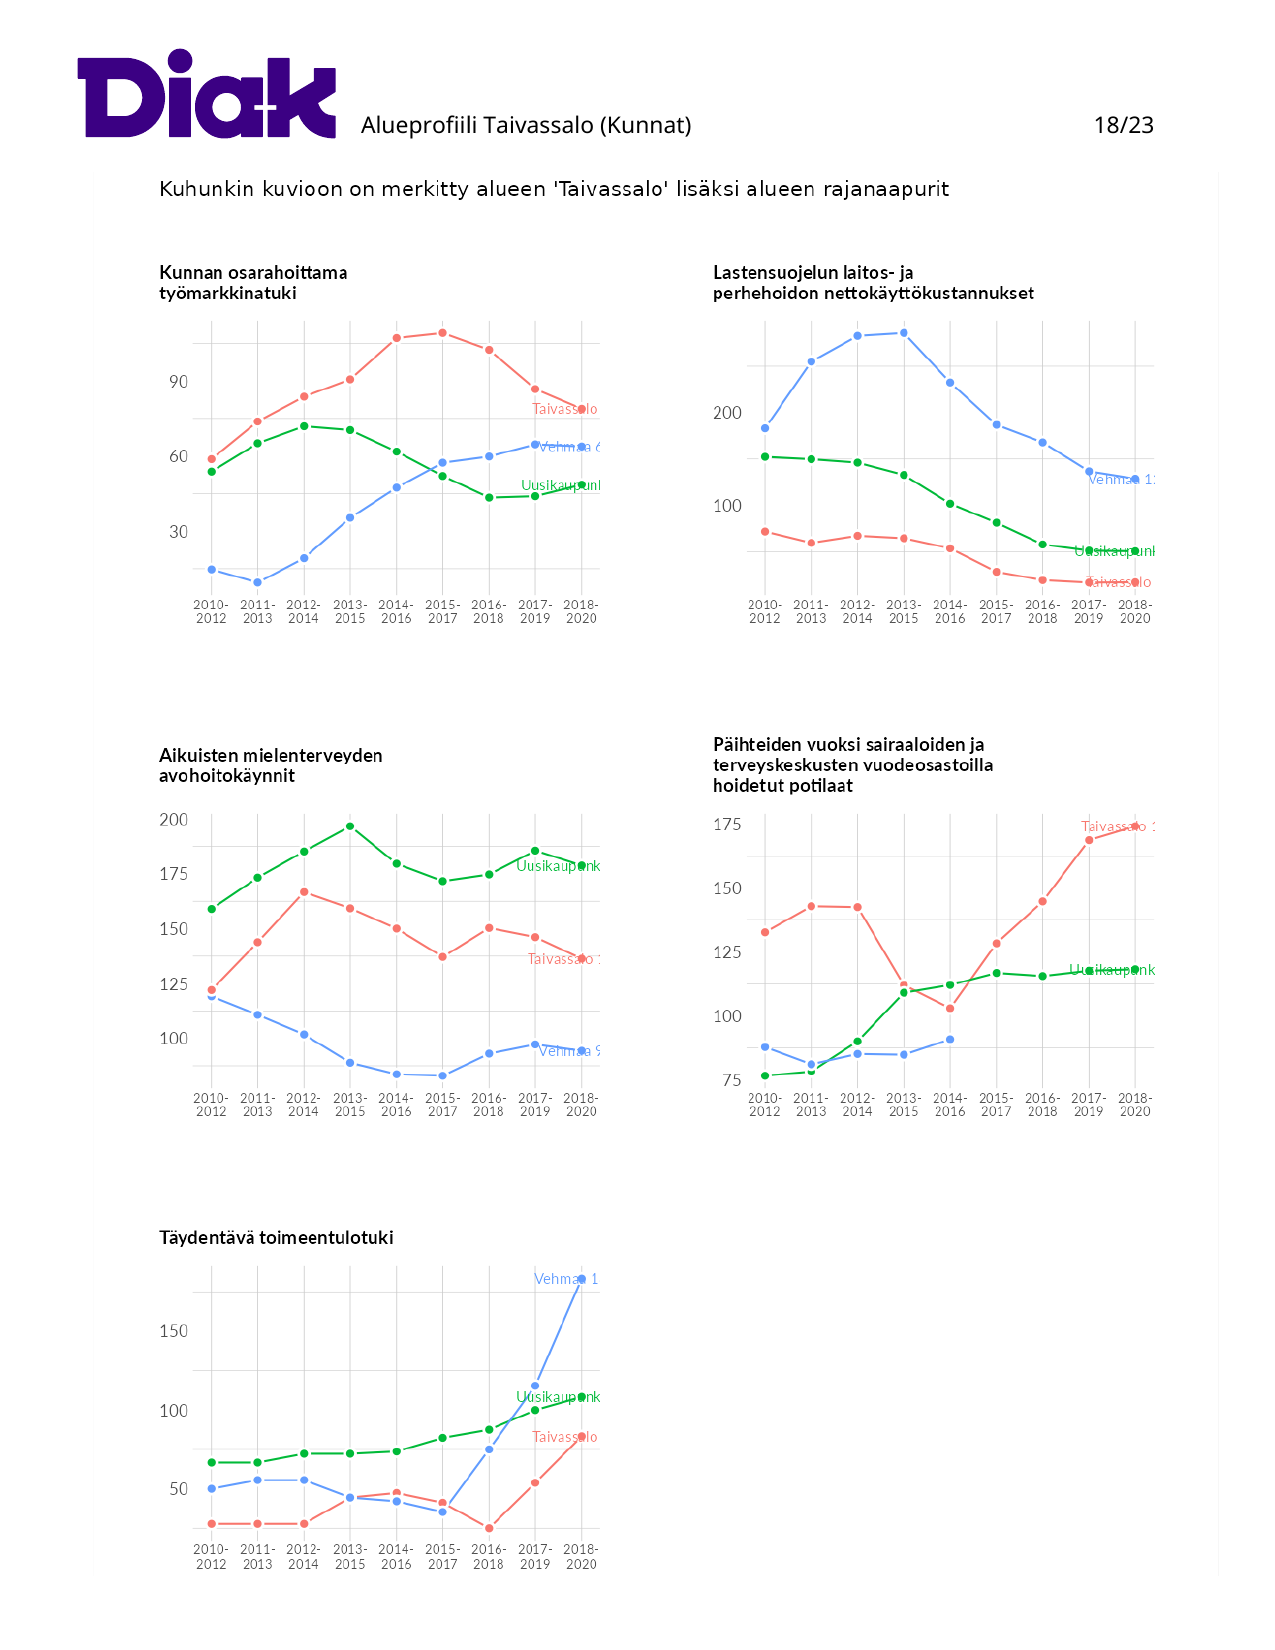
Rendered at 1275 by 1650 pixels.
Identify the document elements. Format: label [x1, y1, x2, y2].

picture [93, 172, 1219, 1576]
